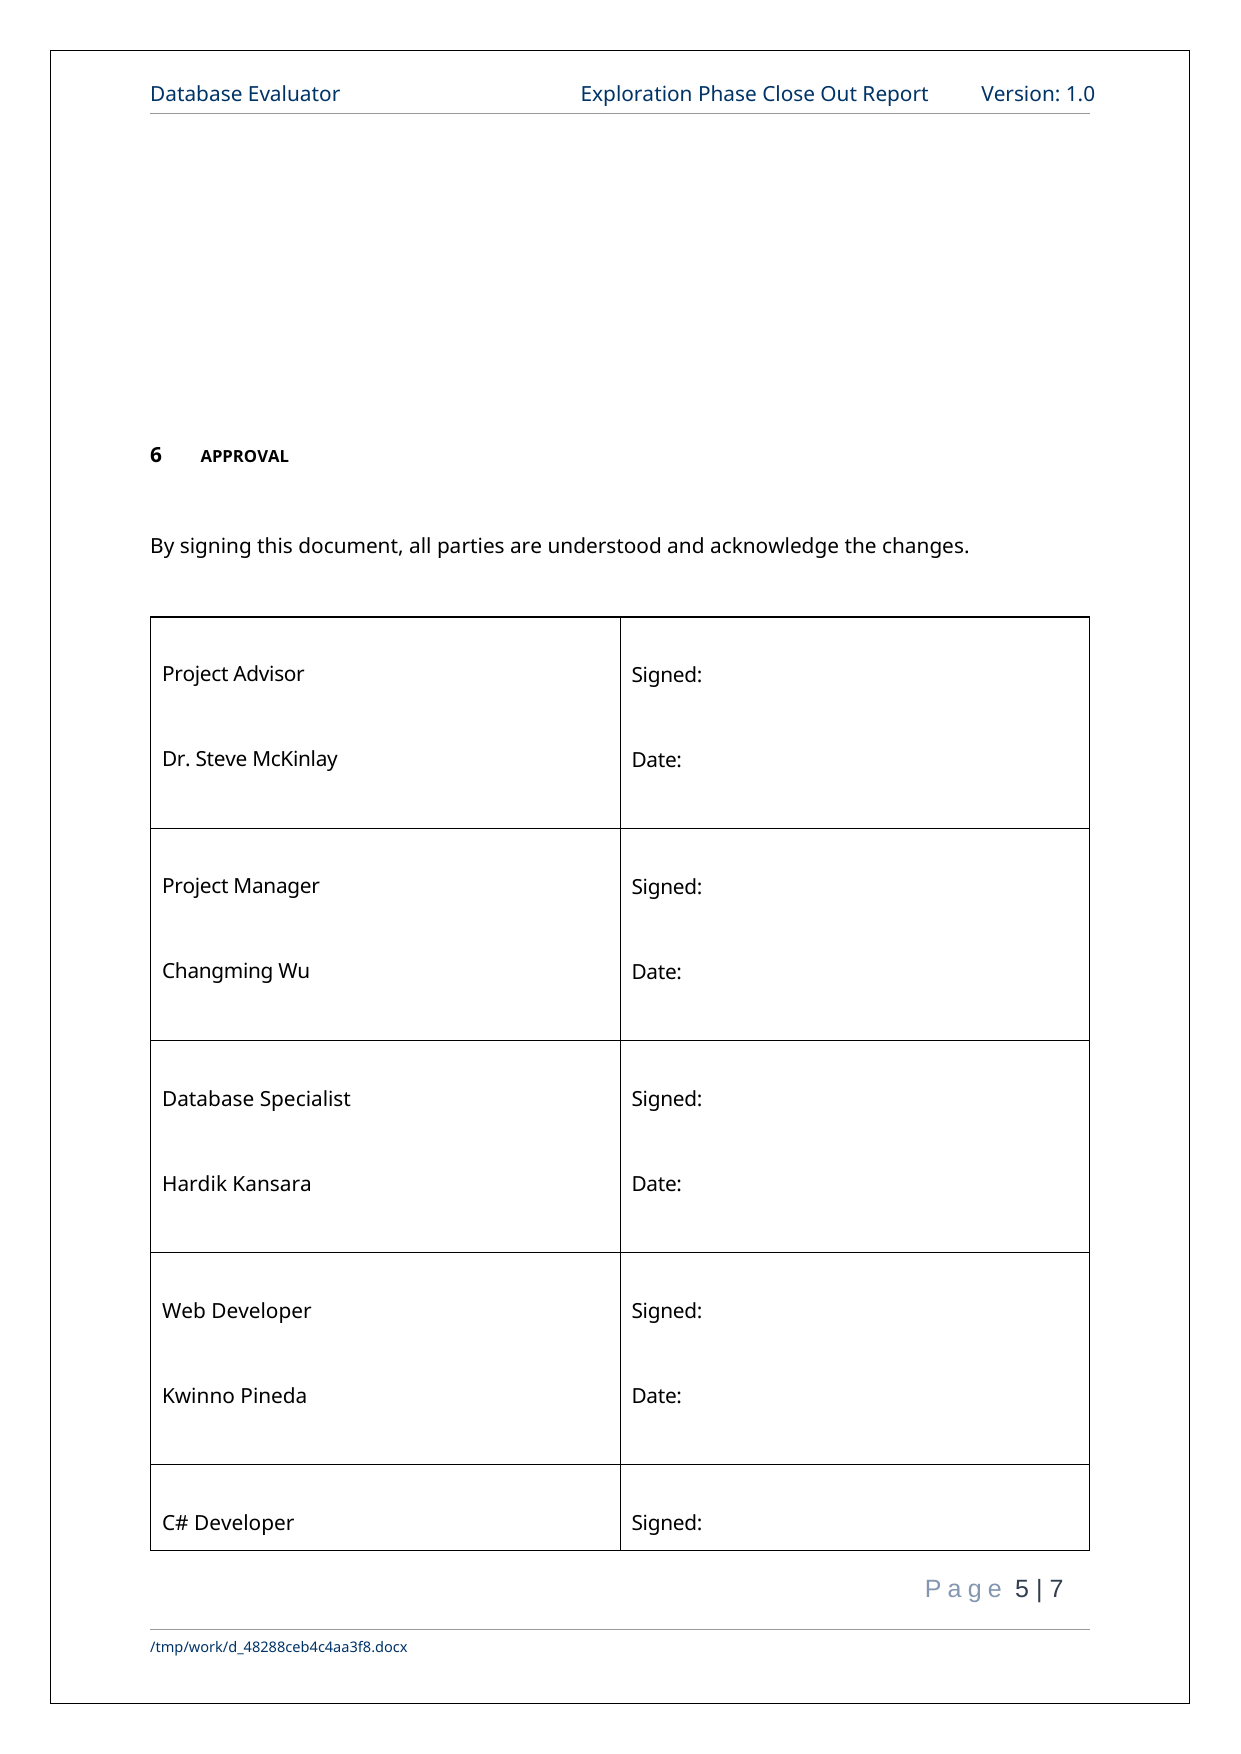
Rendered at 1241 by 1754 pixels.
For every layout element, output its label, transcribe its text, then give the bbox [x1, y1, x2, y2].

table_cell Project Manager Changming Wu [151, 829, 620, 1040]
subtitle approval [150, 440, 1090, 468]
table_cell Signed: Date: [621, 1465, 1089, 1550]
table_cell Database Specialist Hardik Kansara [151, 1041, 620, 1252]
text By signing this document, all parties are understood and acknowledge the changes. [150, 531, 1090, 560]
table_cell Web Developer Kwinno Pineda [151, 1253, 620, 1464]
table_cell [151, 1465, 620, 1550]
table_cell Signed: Date: [621, 1041, 1089, 1252]
table_header Project Advisor Dr. Steve McKinlay [151, 618, 620, 828]
table_header Signed: Date: [621, 618, 1089, 828]
table_cell Signed: Date: [621, 829, 1089, 1040]
table_cell Signed: Date: [621, 1253, 1089, 1464]
